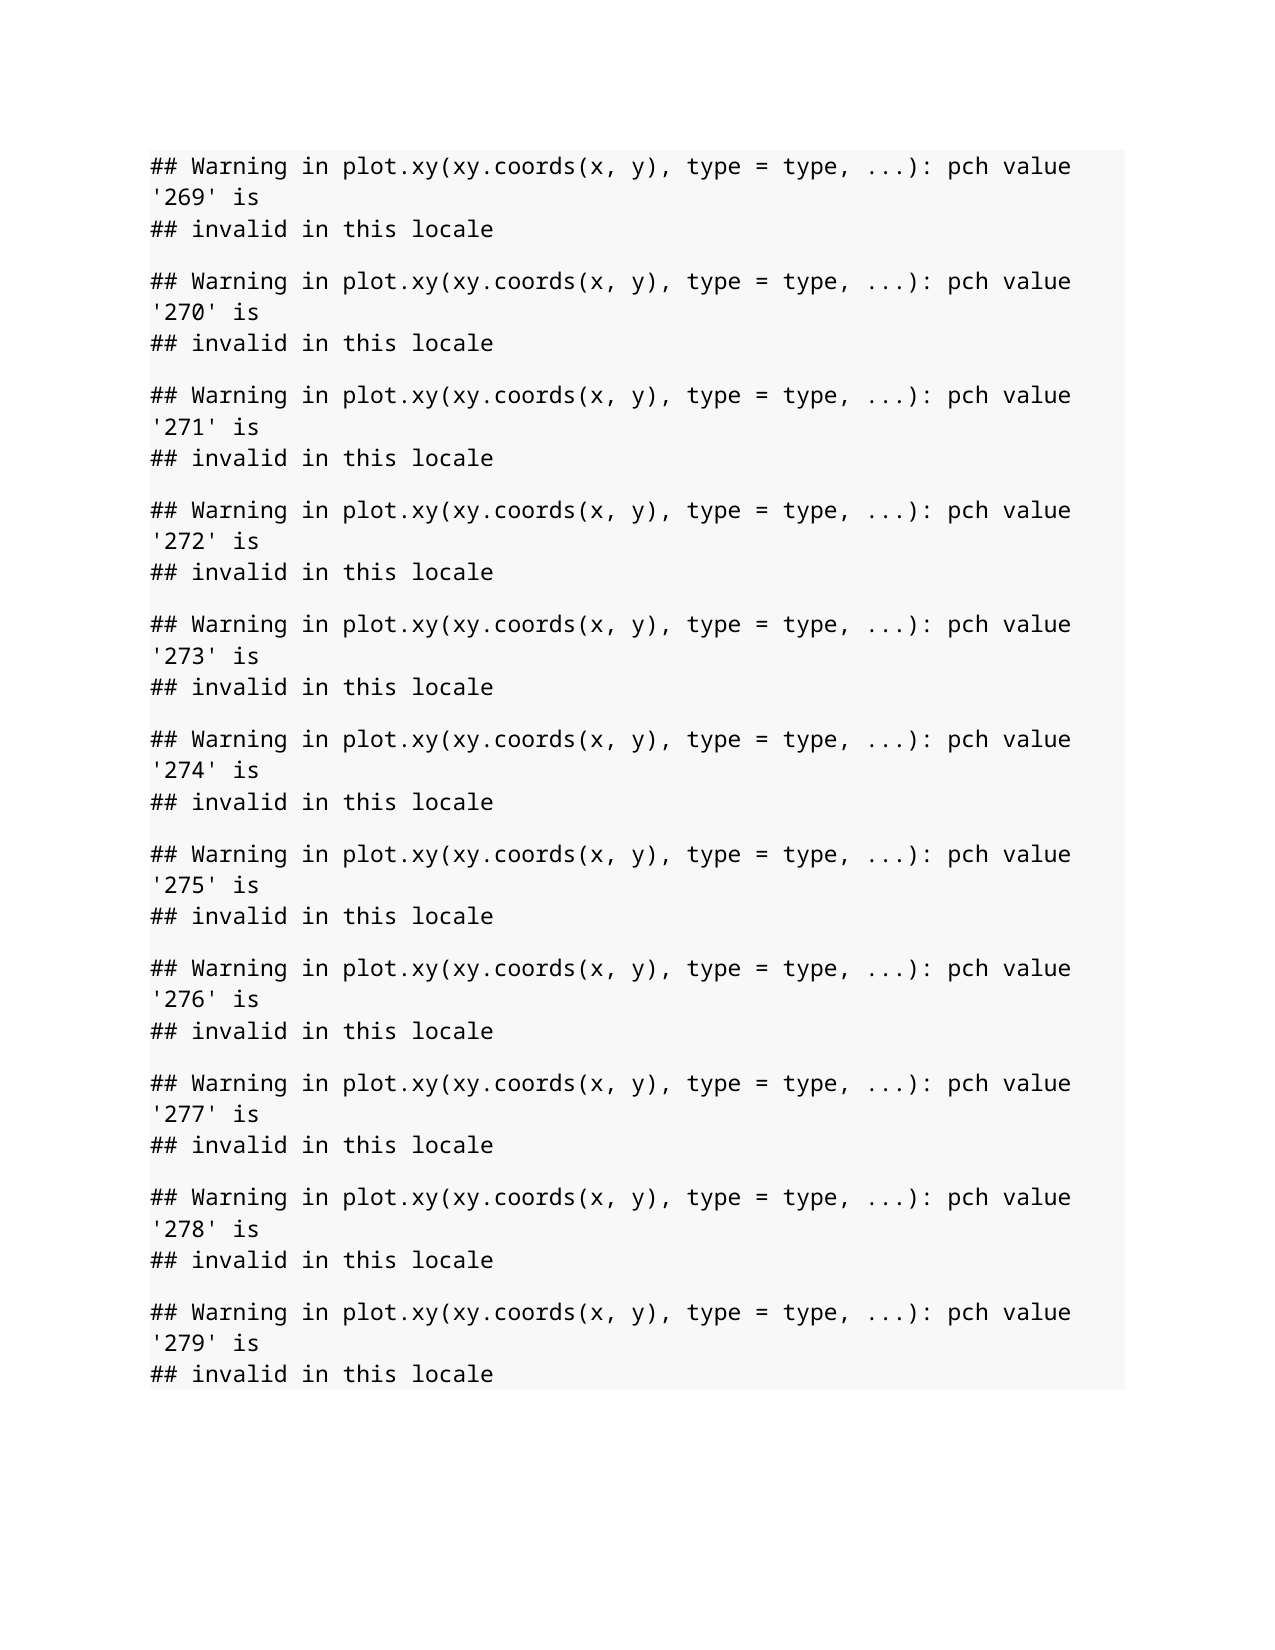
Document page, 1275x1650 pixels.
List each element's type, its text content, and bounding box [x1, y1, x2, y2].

text ## Warning in plot.xy(xy.coords(x, y), type = type, ...): pch value '273' is ## invalid in this locale [150, 608, 1125, 702]
text ## Warning in plot.xy(xy.coords(x, y), type = type, ...): pch value '269' is ## invalid in this locale [150, 150, 1125, 244]
text ## Warning in plot.xy(xy.coords(x, y), type = type, ...): pch value '279' is ## invalid in this locale [150, 1296, 1125, 1389]
text ## Warning in plot.xy(xy.coords(x, y), type = type, ...): pch value '271' is ## invalid in this locale [150, 379, 1125, 473]
text ## Warning in plot.xy(xy.coords(x, y), type = type, ...): pch value '277' is ## invalid in this locale [150, 1067, 1125, 1160]
text ## Warning in plot.xy(xy.coords(x, y), type = type, ...): pch value '270' is ## invalid in this locale [150, 264, 1125, 358]
text ## Warning in plot.xy(xy.coords(x, y), type = type, ...): pch value '272' is ## invalid in this locale [150, 494, 1125, 587]
text ## Warning in plot.xy(xy.coords(x, y), type = type, ...): pch value '275' is ## invalid in this locale [150, 837, 1125, 931]
text ## Warning in plot.xy(xy.coords(x, y), type = type, ...): pch value '276' is ## invalid in this locale [150, 952, 1125, 1046]
text ## Warning in plot.xy(xy.coords(x, y), type = type, ...): pch value '274' is ## invalid in this locale [150, 723, 1125, 817]
text ## Warning in plot.xy(xy.coords(x, y), type = type, ...): pch value '278' is ## invalid in this locale [150, 1181, 1125, 1275]
